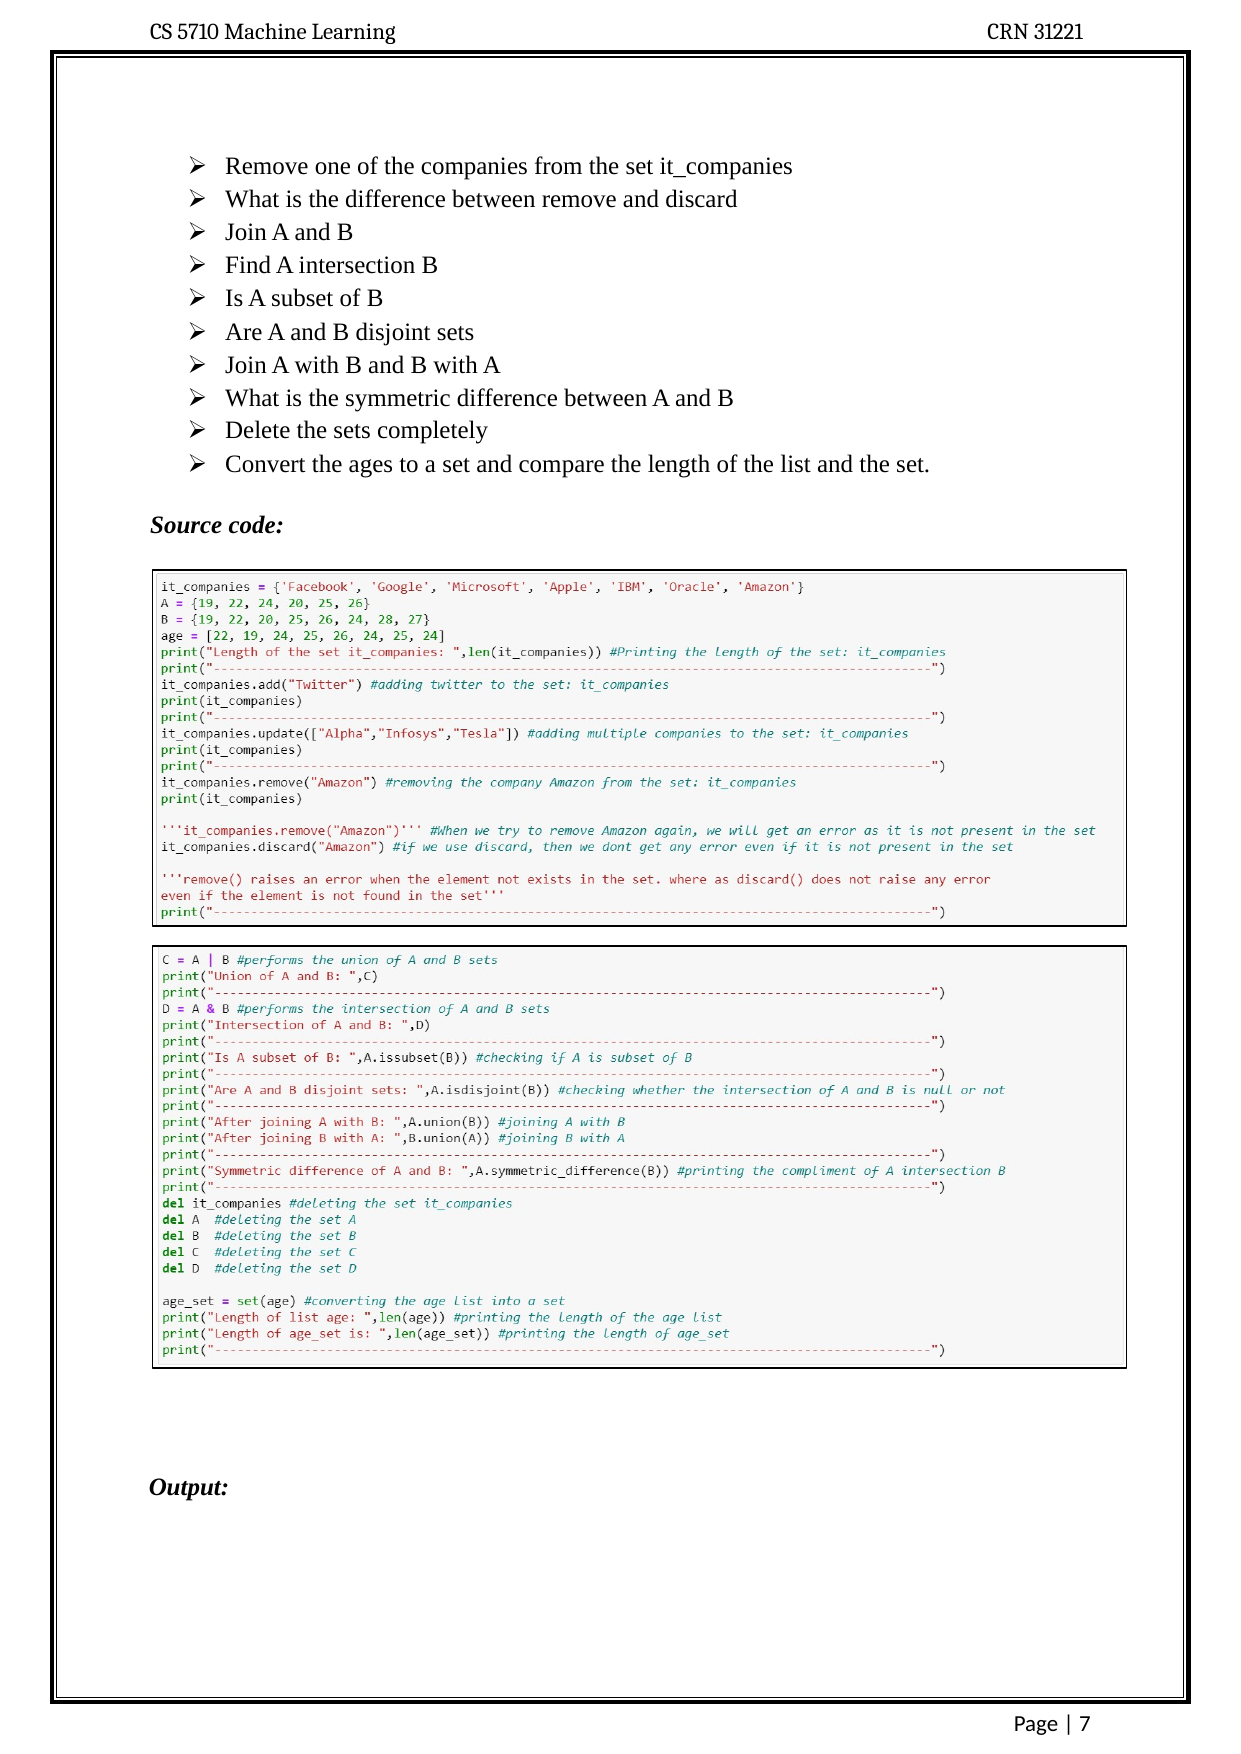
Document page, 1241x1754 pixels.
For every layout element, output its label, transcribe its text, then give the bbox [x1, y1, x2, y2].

text Output: [148, 1472, 1138, 1501]
list Is A subset of B [187, 283, 1092, 312]
picture [153, 947, 1126, 1367]
list Delete the sets completely [187, 416, 1092, 444]
list What is the symmetric difference between A and B [187, 383, 1092, 411]
list What is the difference between remove and discard [187, 184, 1092, 213]
list Remove one of the companies from the set it_companies [187, 151, 1092, 180]
picture [153, 571, 1126, 925]
list Join A with B and B with A [187, 350, 1092, 378]
list Join A and B [187, 217, 1092, 246]
list Find A intersection B [187, 250, 1092, 279]
list Are A and B disjoint sets [187, 317, 1092, 345]
list Convert the ages to a set and compare the length of the list and the set. [187, 449, 1092, 477]
